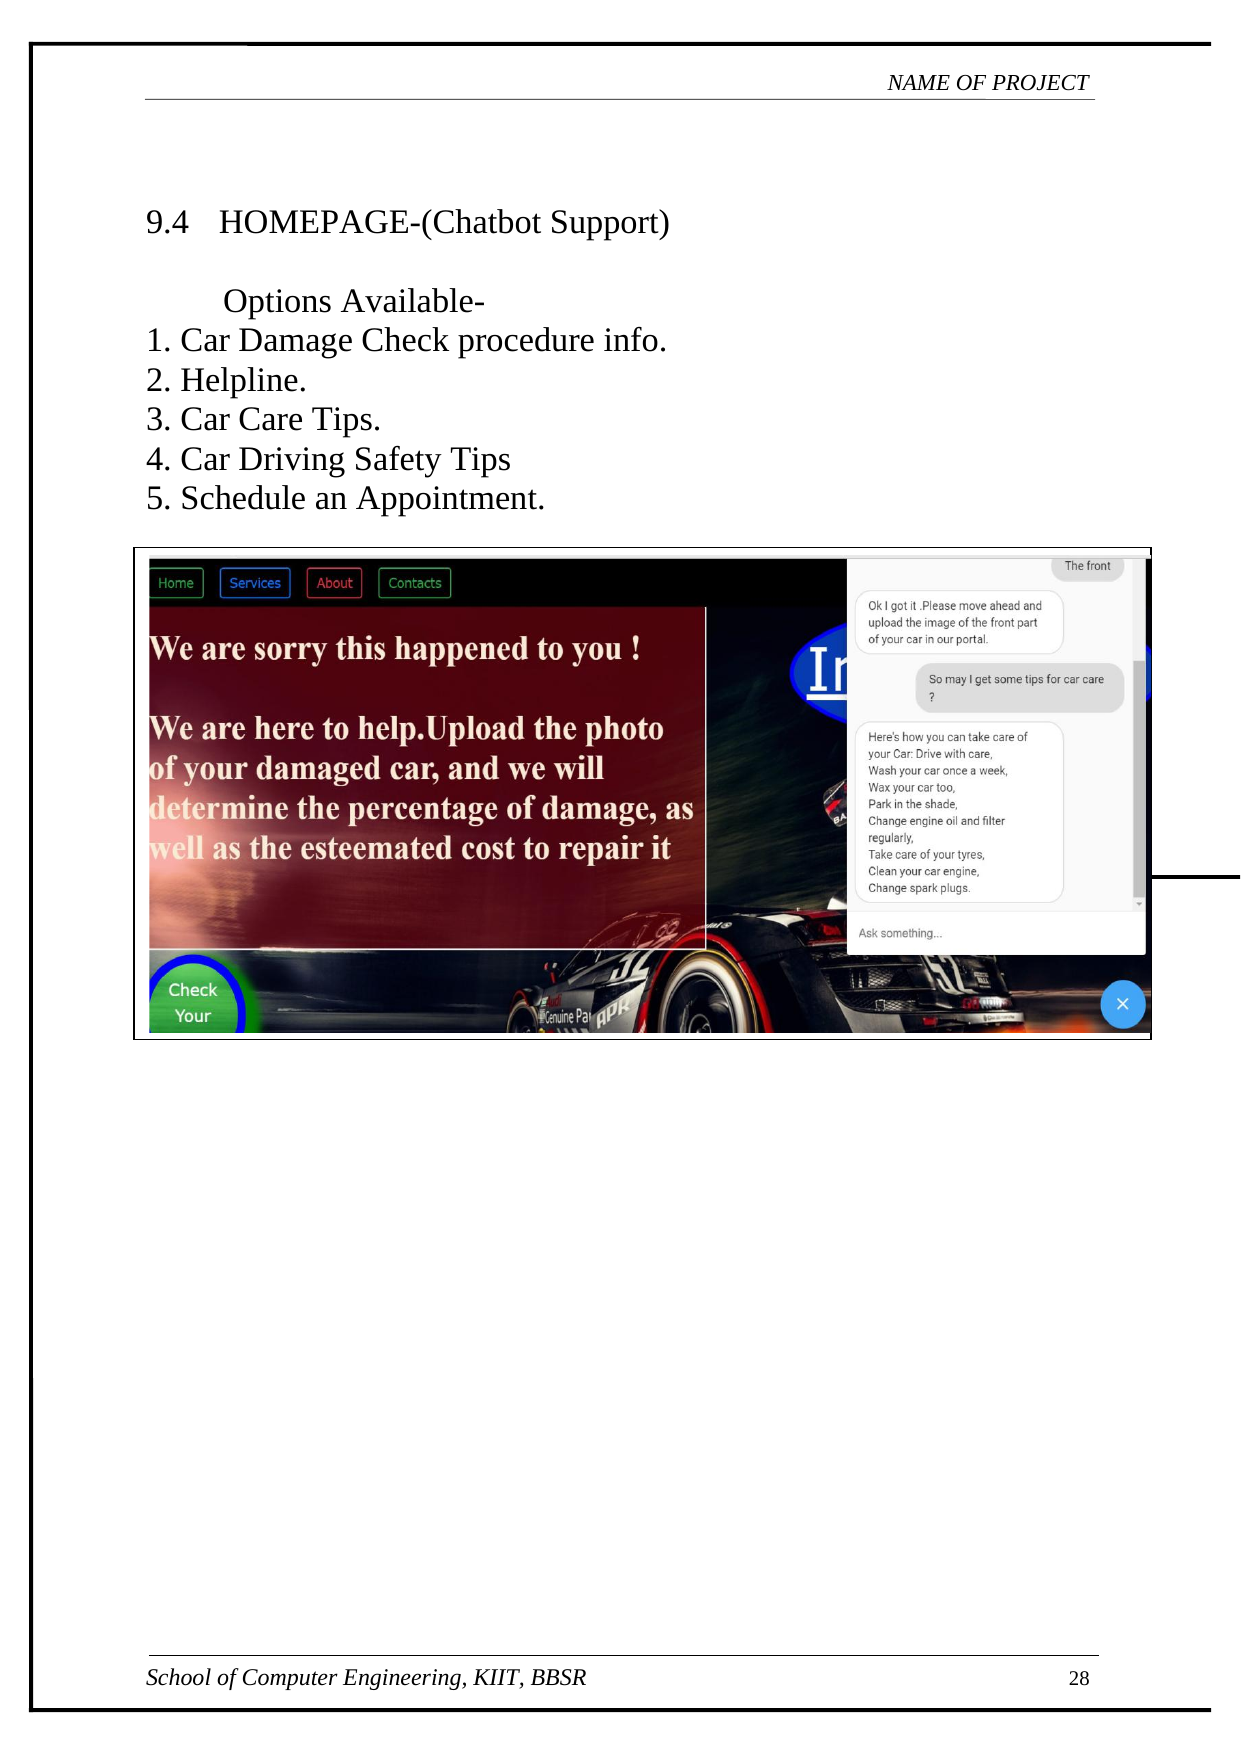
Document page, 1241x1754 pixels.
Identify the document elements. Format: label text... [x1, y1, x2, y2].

list Schedule an Appointment. [146, 478, 1096, 517]
text School of Computer Engineering, KIIT, BBSR 28 [146, 1663, 1096, 1691]
list Car Care Tips. [146, 399, 1096, 438]
text Options Available- [146, 280, 1096, 320]
text 9.4 HOMEPAGE-(Chatbot Support) [146, 201, 1096, 241]
list Car Damage Check procedure info. [146, 320, 1096, 359]
text NAME OF PROJECT [887, 69, 1096, 95]
list Helpline. [146, 359, 1096, 399]
picture [149, 555, 1152, 1033]
list Car Driving Safety Tips [146, 438, 1096, 478]
